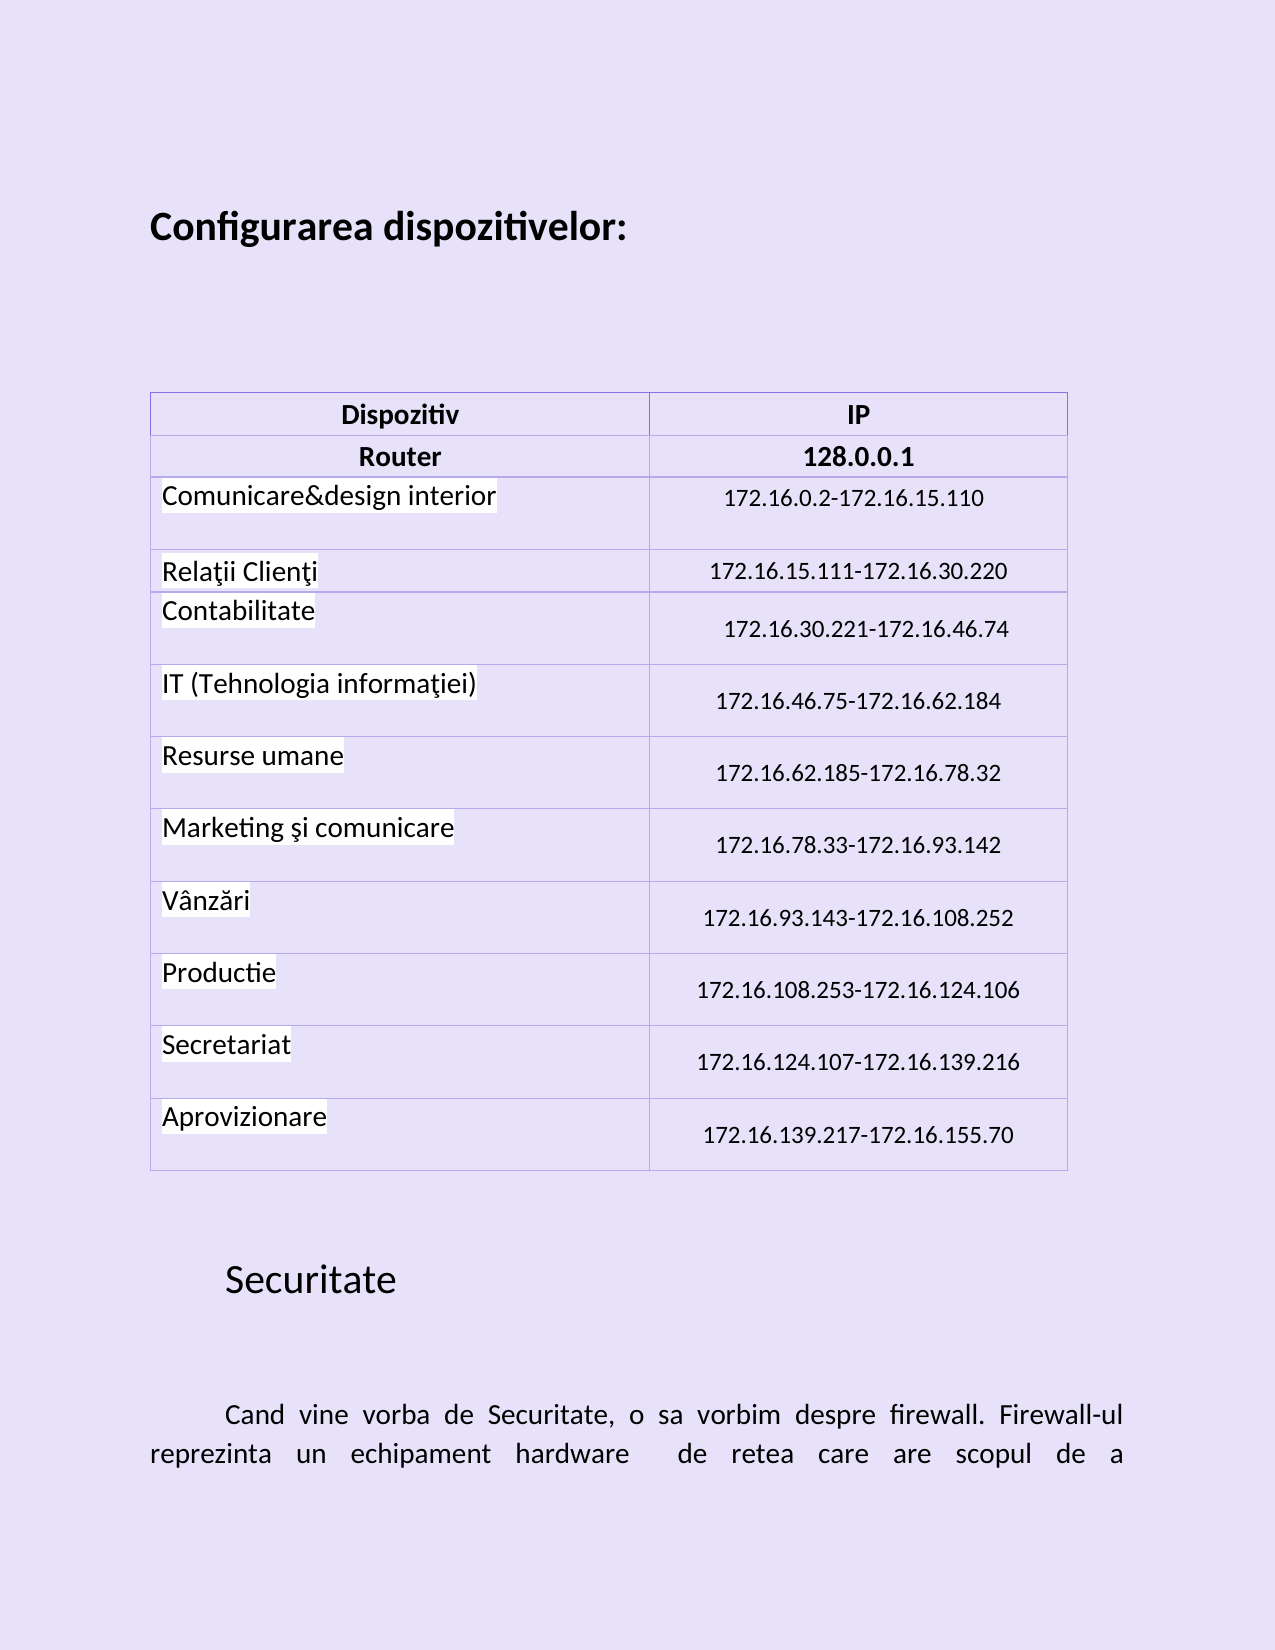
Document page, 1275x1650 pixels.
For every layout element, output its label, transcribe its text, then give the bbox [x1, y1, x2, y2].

table_cell IT (Tehnologia informaţiei) [151, 665, 649, 736]
table_cell Secretariat [151, 1026, 649, 1097]
table_cell Vânzări [151, 882, 649, 953]
table_cell 128.0.0.1 [650, 436, 1067, 476]
table_cell 172.16.78.33-172.16.93.142 [650, 809, 1067, 881]
text Configurarea dispozitivelor: [150, 199, 1125, 250]
table_cell 172.16.62.185-172.16.78.32 [650, 737, 1067, 808]
table_cell 172.16.93.143-172.16.108.252 [650, 882, 1067, 953]
table_cell Contabilitate [151, 593, 649, 664]
table_cell Relaţii Clienţi [151, 550, 649, 591]
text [150, 1396, 1125, 1471]
table_cell Marketing şi comunicare [151, 809, 649, 881]
table_cell 172.16.124.107-172.16.139.216 [650, 1026, 1067, 1097]
table_header IP [650, 393, 1067, 435]
table_header Dispozitiv [151, 393, 649, 435]
table_cell Comunicare&design interior [151, 478, 649, 549]
table_cell 172.16.139.217-172.16.155.70 [650, 1099, 1067, 1170]
table_cell Aprovizionare [151, 1099, 649, 1170]
table_cell 172.16.0.2-172.16.15.110 [650, 478, 1067, 549]
table_cell 172.16.108.253-172.16.124.106 [650, 954, 1067, 1025]
table_cell Productie [151, 954, 649, 1025]
table_cell Resurse umane [151, 737, 649, 808]
table_cell 172.16.15.111-172.16.30.220 [650, 550, 1067, 591]
table_cell Router [151, 436, 649, 476]
text Securitate [150, 1253, 1125, 1304]
table_cell 172.16.46.75-172.16.62.184 [650, 665, 1067, 736]
table_cell 172.16.30.221-172.16.46.74 [650, 593, 1067, 664]
